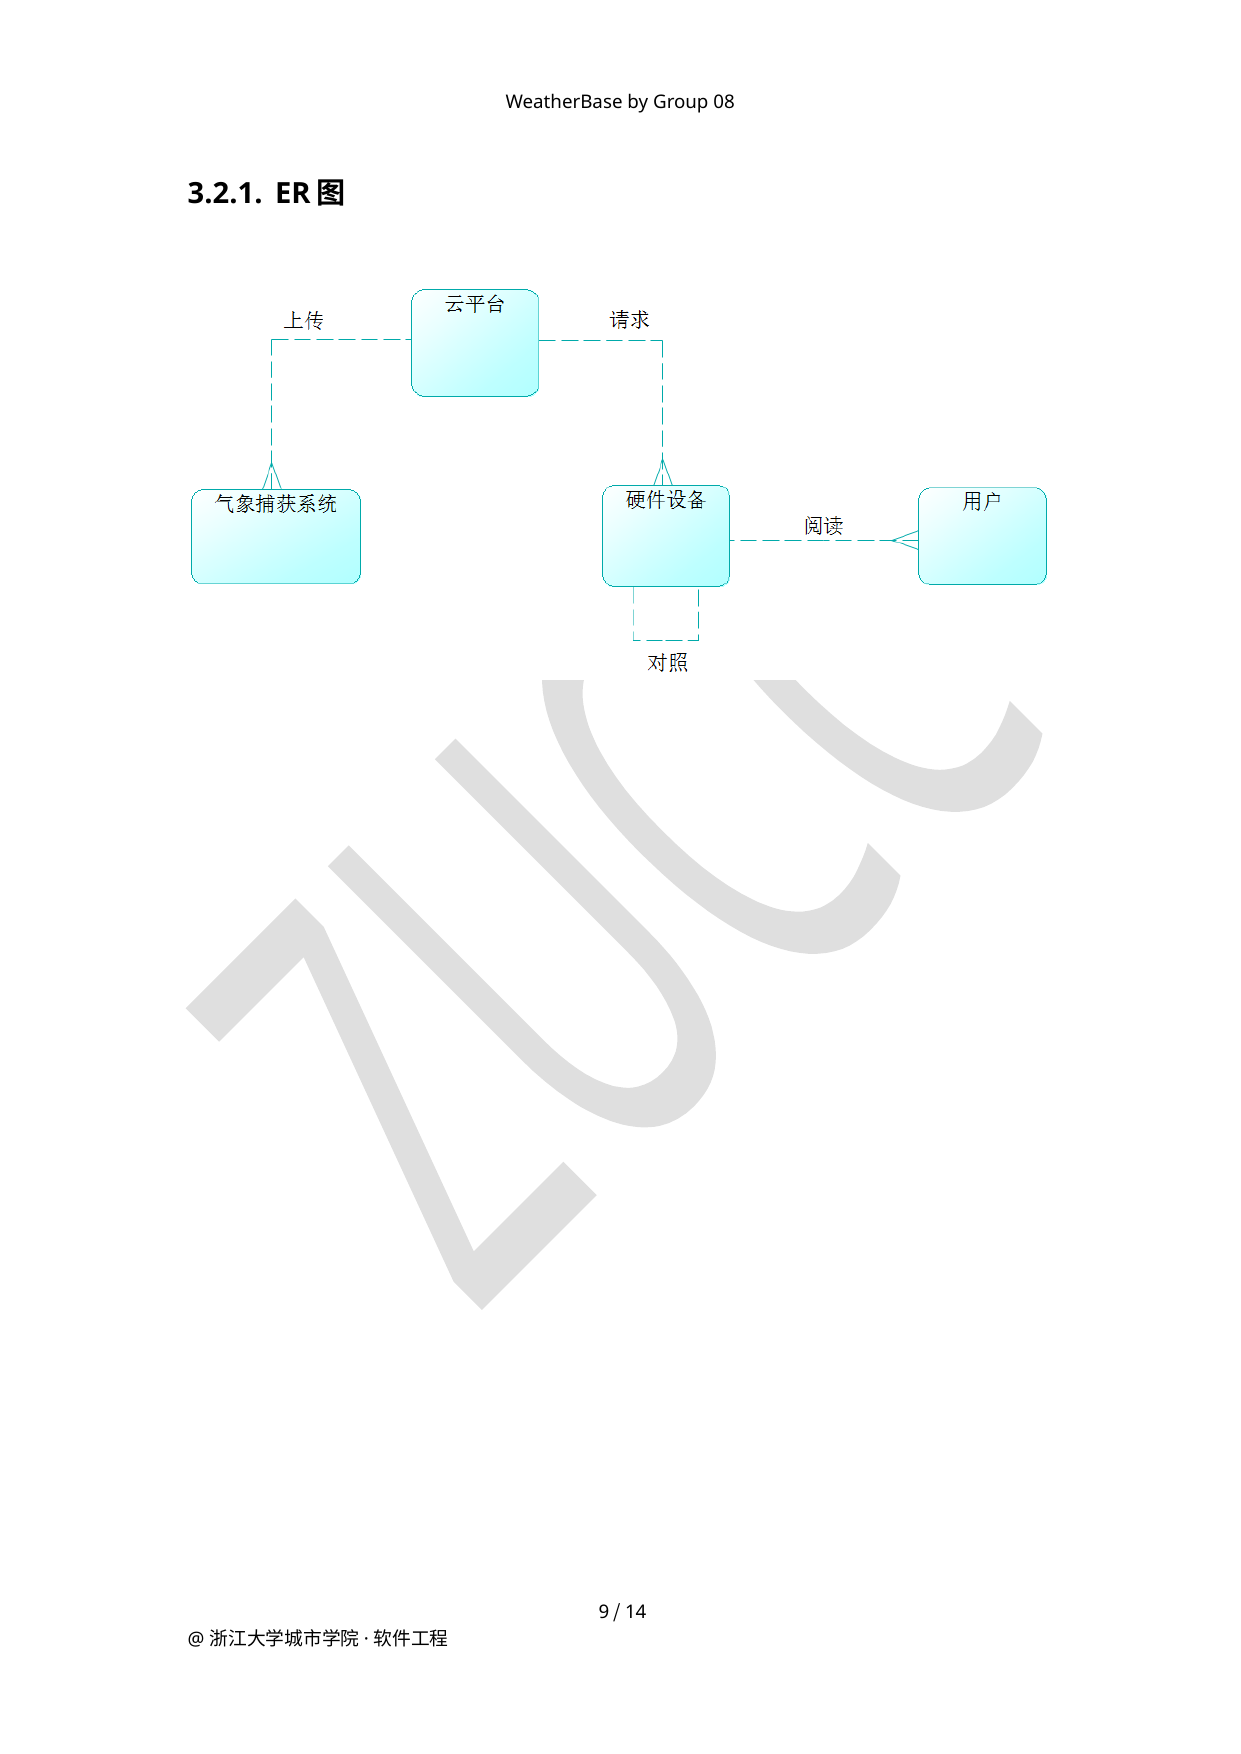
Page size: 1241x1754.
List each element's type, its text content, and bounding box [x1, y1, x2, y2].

subtitle ER图 [187, 158, 1053, 223]
picture [187, 281, 1053, 680]
